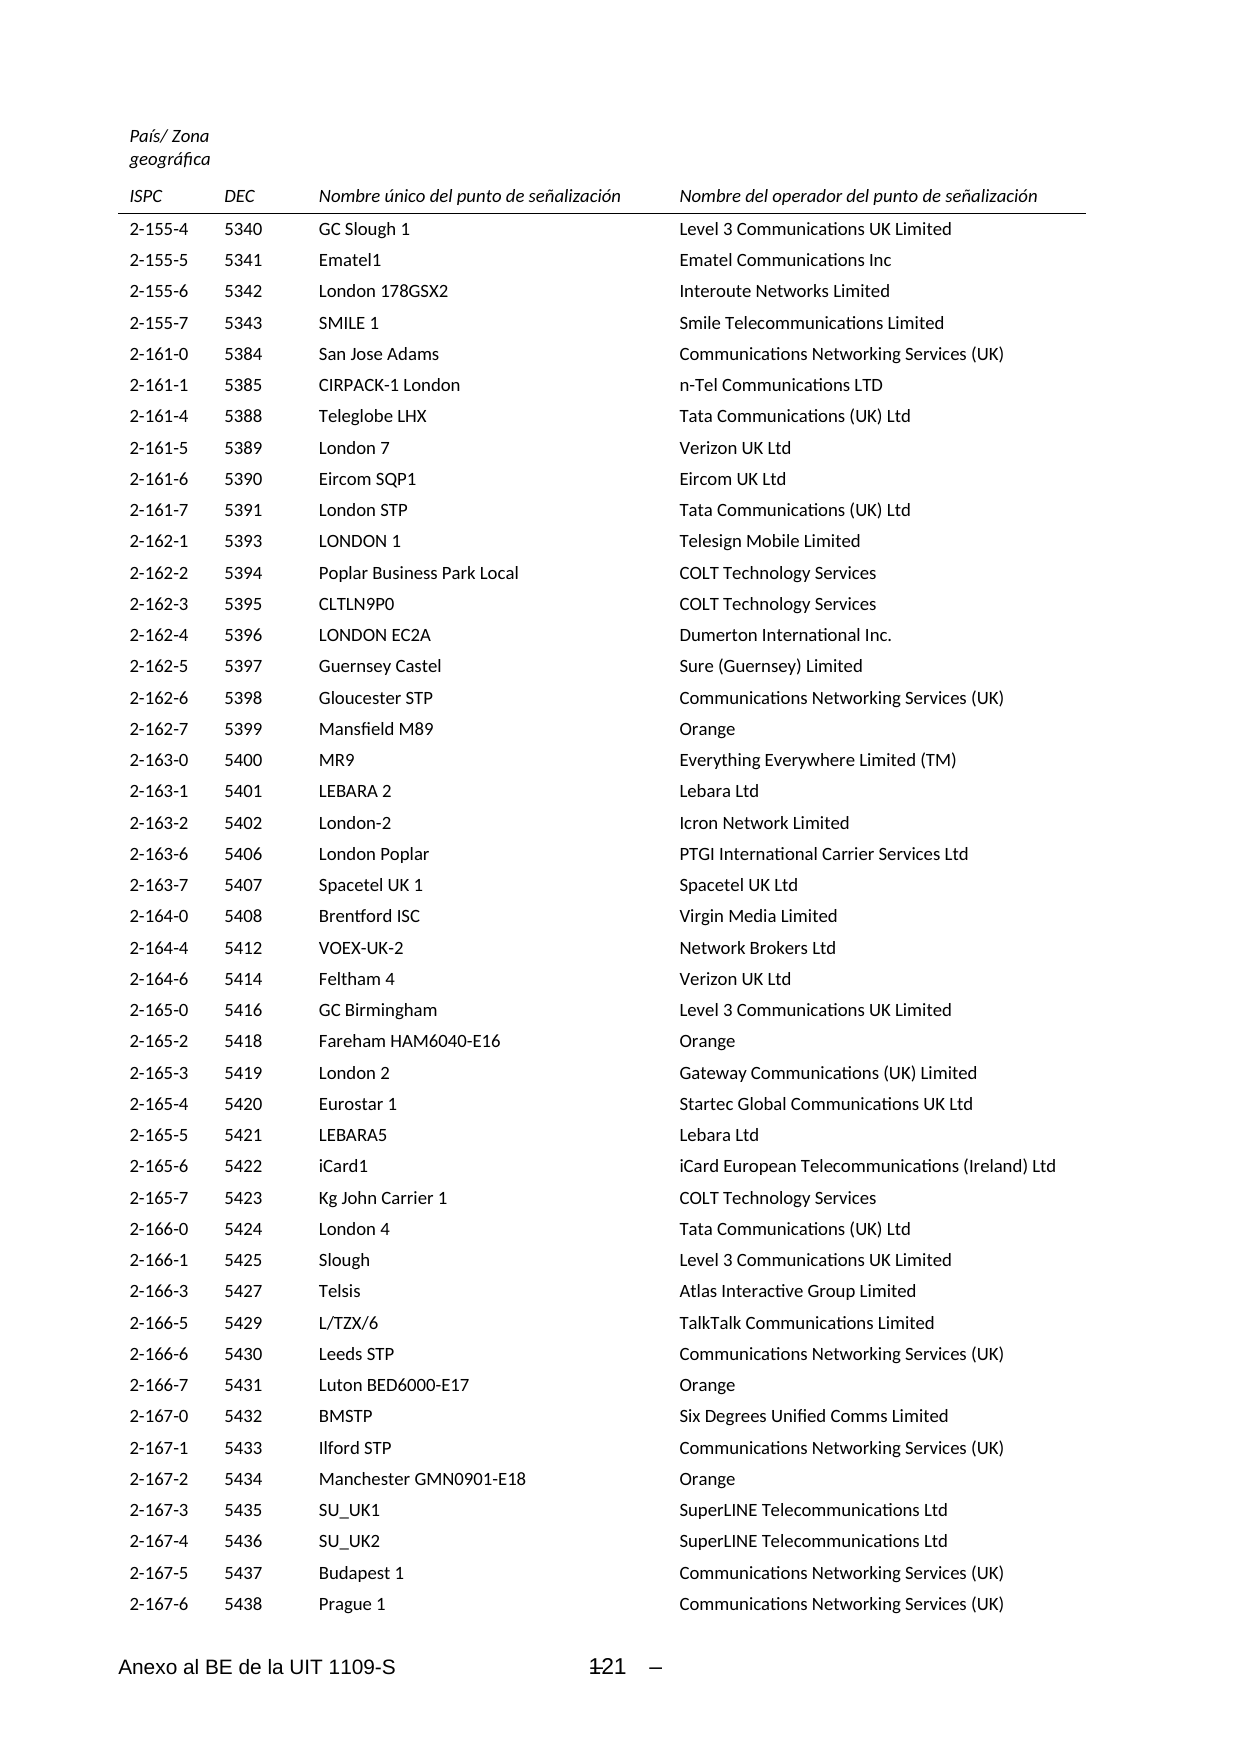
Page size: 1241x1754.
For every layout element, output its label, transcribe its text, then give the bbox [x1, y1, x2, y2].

table_cell DEC [213, 176, 307, 213]
table_header Nombre del operador del punto de señalización [668, 118, 1086, 213]
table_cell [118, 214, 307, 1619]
table_header País/ Zona geográfica [118, 118, 307, 176]
table_cell ISPC [118, 176, 213, 213]
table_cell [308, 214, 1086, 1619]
table_header Nombre único del punto de señalización [308, 118, 668, 213]
